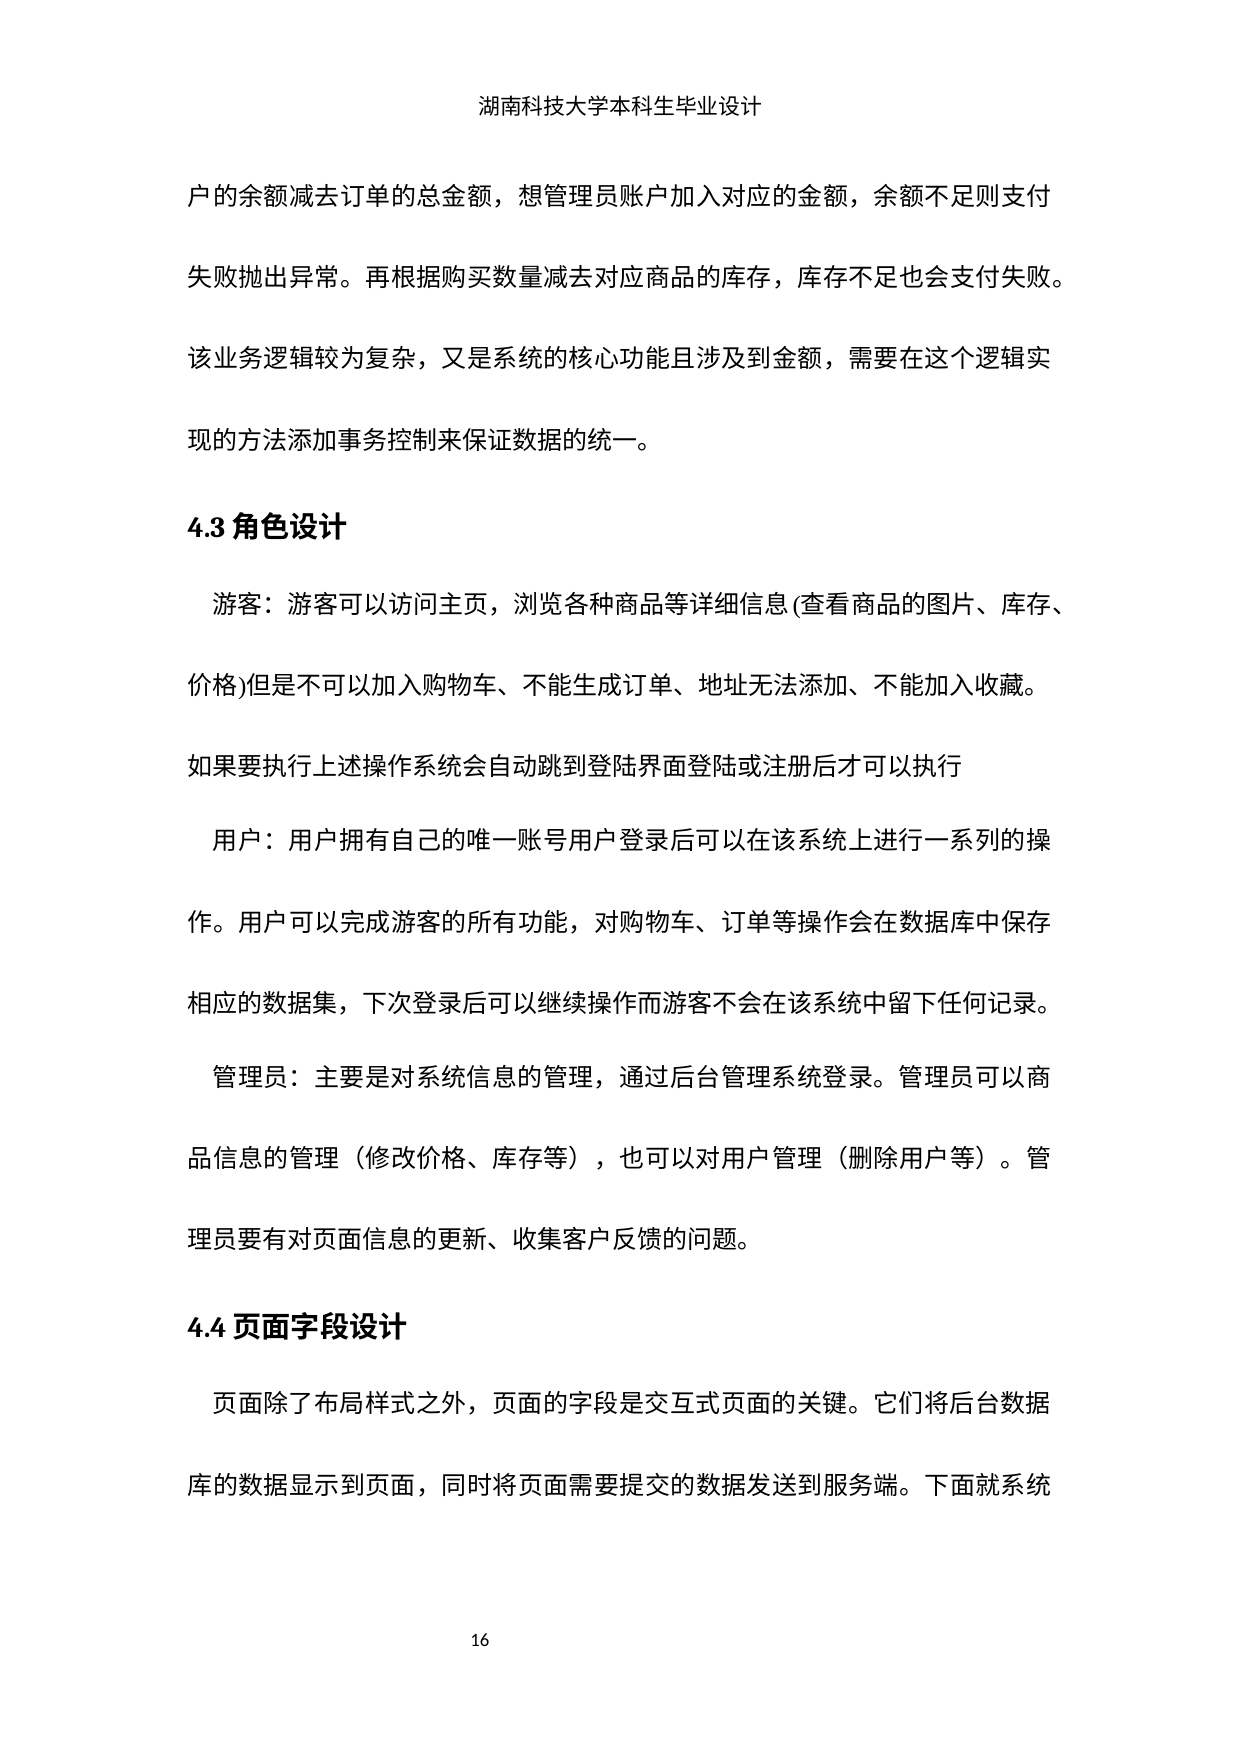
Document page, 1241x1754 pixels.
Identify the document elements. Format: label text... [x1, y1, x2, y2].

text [187, 162, 1053, 471]
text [187, 1369, 1053, 1516]
text 管理员：主要是对系统信息的管理，通过后台管理系统登录。管理员可以商品信息的管理（修改价格、库存等），也可以对用户管理（删除用户等）。管理员要有对页面信息的更新、收集客户反馈的问题。 [187, 1043, 1053, 1270]
text 4.3角色设计 [187, 492, 1053, 557]
text 用户：用户拥有自己的唯一账号用户登录后可以在该系统上进行一系列的操作。用户可以完成游客的所有功能，对购物车、订单等操作会在数据库中保存相应的数据集，下次登录后可以继续操作而游客不会在该系统中留下任何记录。 [187, 806, 1053, 1034]
text 4.4页面字段设计 [187, 1292, 1053, 1357]
text 游客：游客可以访问主页，浏览各种商品等详细信息(查看商品的图片、库存、价格)但是不可以加入购物车、不能生成订单、地址无法添加、不能加入收藏。如果要执行上述操作系统会自动跳到登陆界面登陆或注册后才可以执行 [187, 570, 1053, 797]
